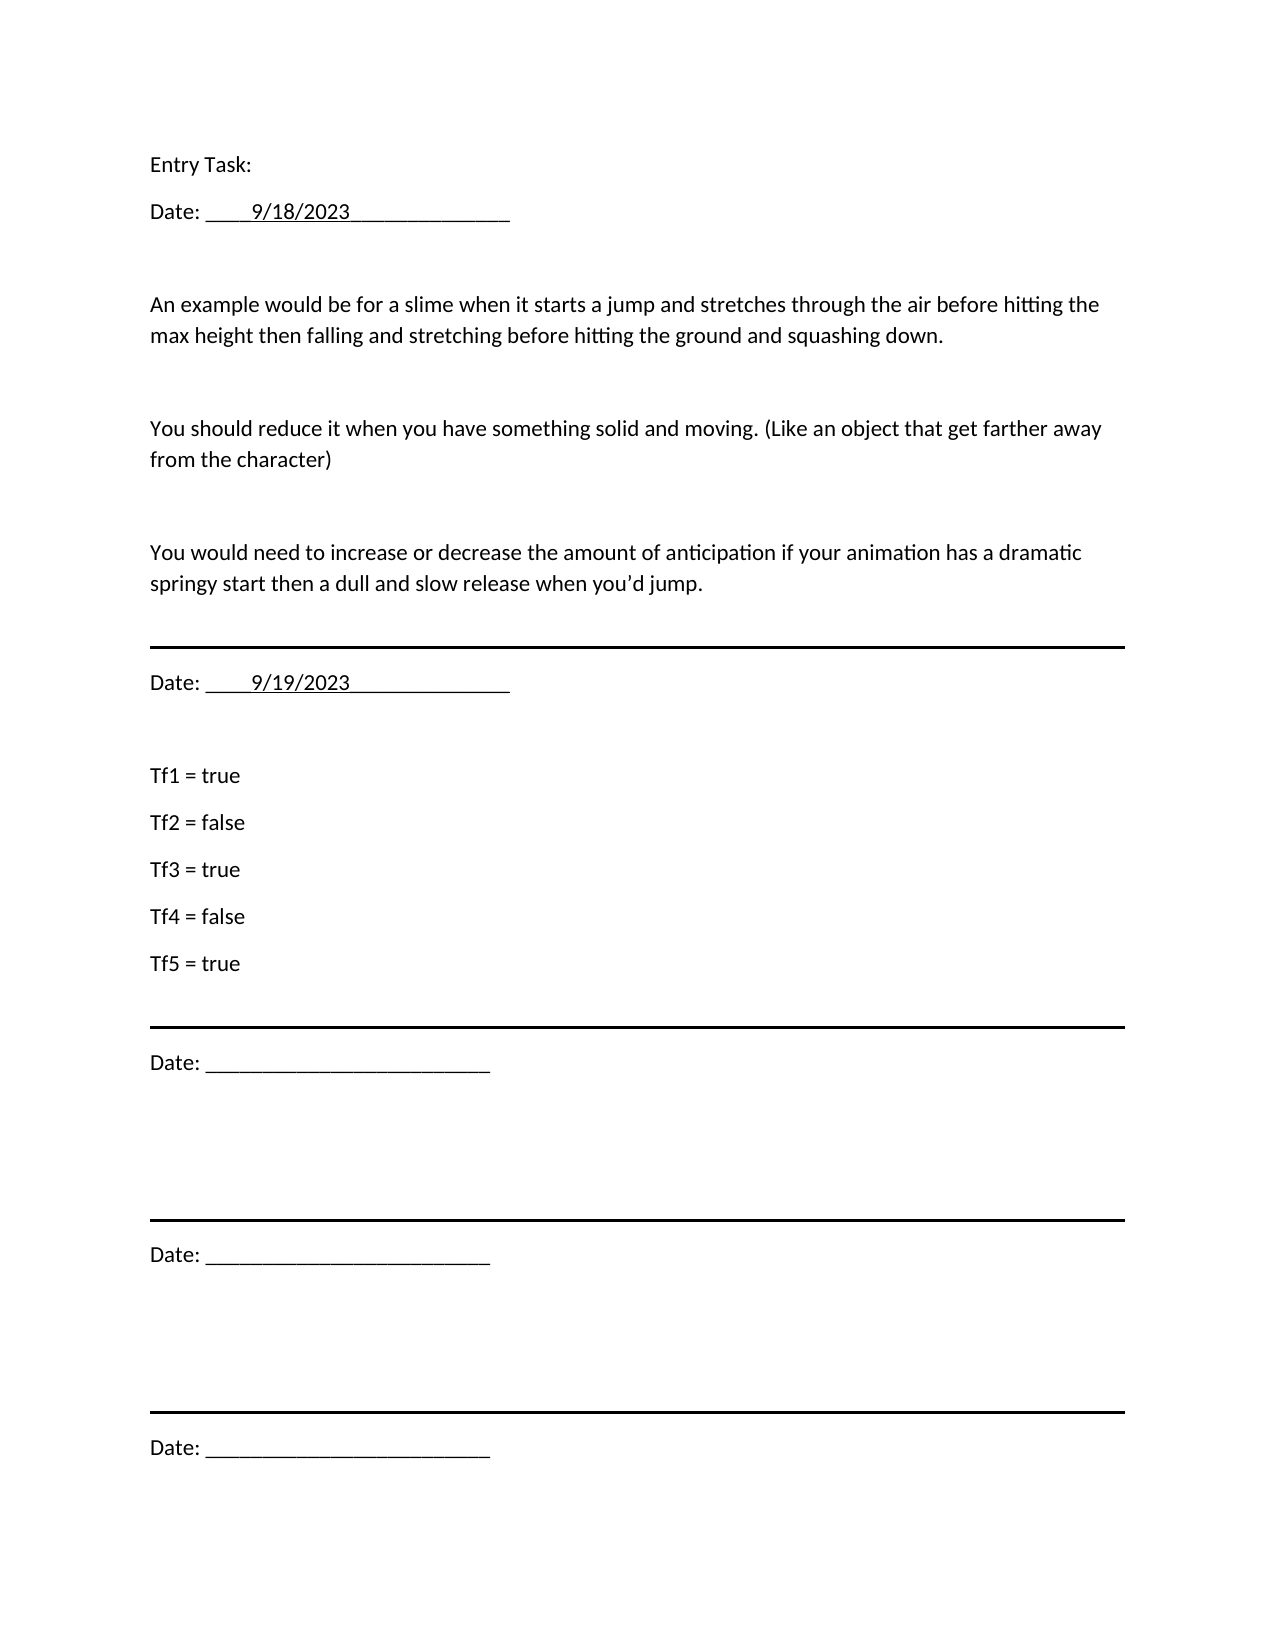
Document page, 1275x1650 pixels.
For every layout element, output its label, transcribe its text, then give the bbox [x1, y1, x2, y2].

text You should reduce it when you have something solid and moving. (Like an object that get farther away from the character) [150, 414, 1125, 473]
text Date: ____9/18/2023______________ [150, 197, 1125, 225]
text Date: _________________________ [150, 1048, 1125, 1076]
text You would need to increase or decrease the amount of anticipation if your animation has a dramatic springy start then a dull and slow release when you’d jump. [150, 538, 1125, 597]
text Entry Task: [150, 150, 1125, 178]
text Tf3 = true [150, 855, 1125, 883]
text Tf4 = false [150, 902, 1125, 930]
text Tf5 = true [150, 949, 1125, 977]
text An example would be for a slime when it starts a jump and stretches through the air before hitting the max height then falling and stretching before hitting the ground and squashing down. [150, 291, 1125, 349]
text Tf1 = true [150, 761, 1125, 789]
text Tf2 = false [150, 808, 1125, 836]
text Date: _________________________ [150, 1433, 1125, 1461]
text Date: ____9/19/2023______________ [150, 668, 1125, 696]
text Date: _________________________ [150, 1241, 1125, 1269]
